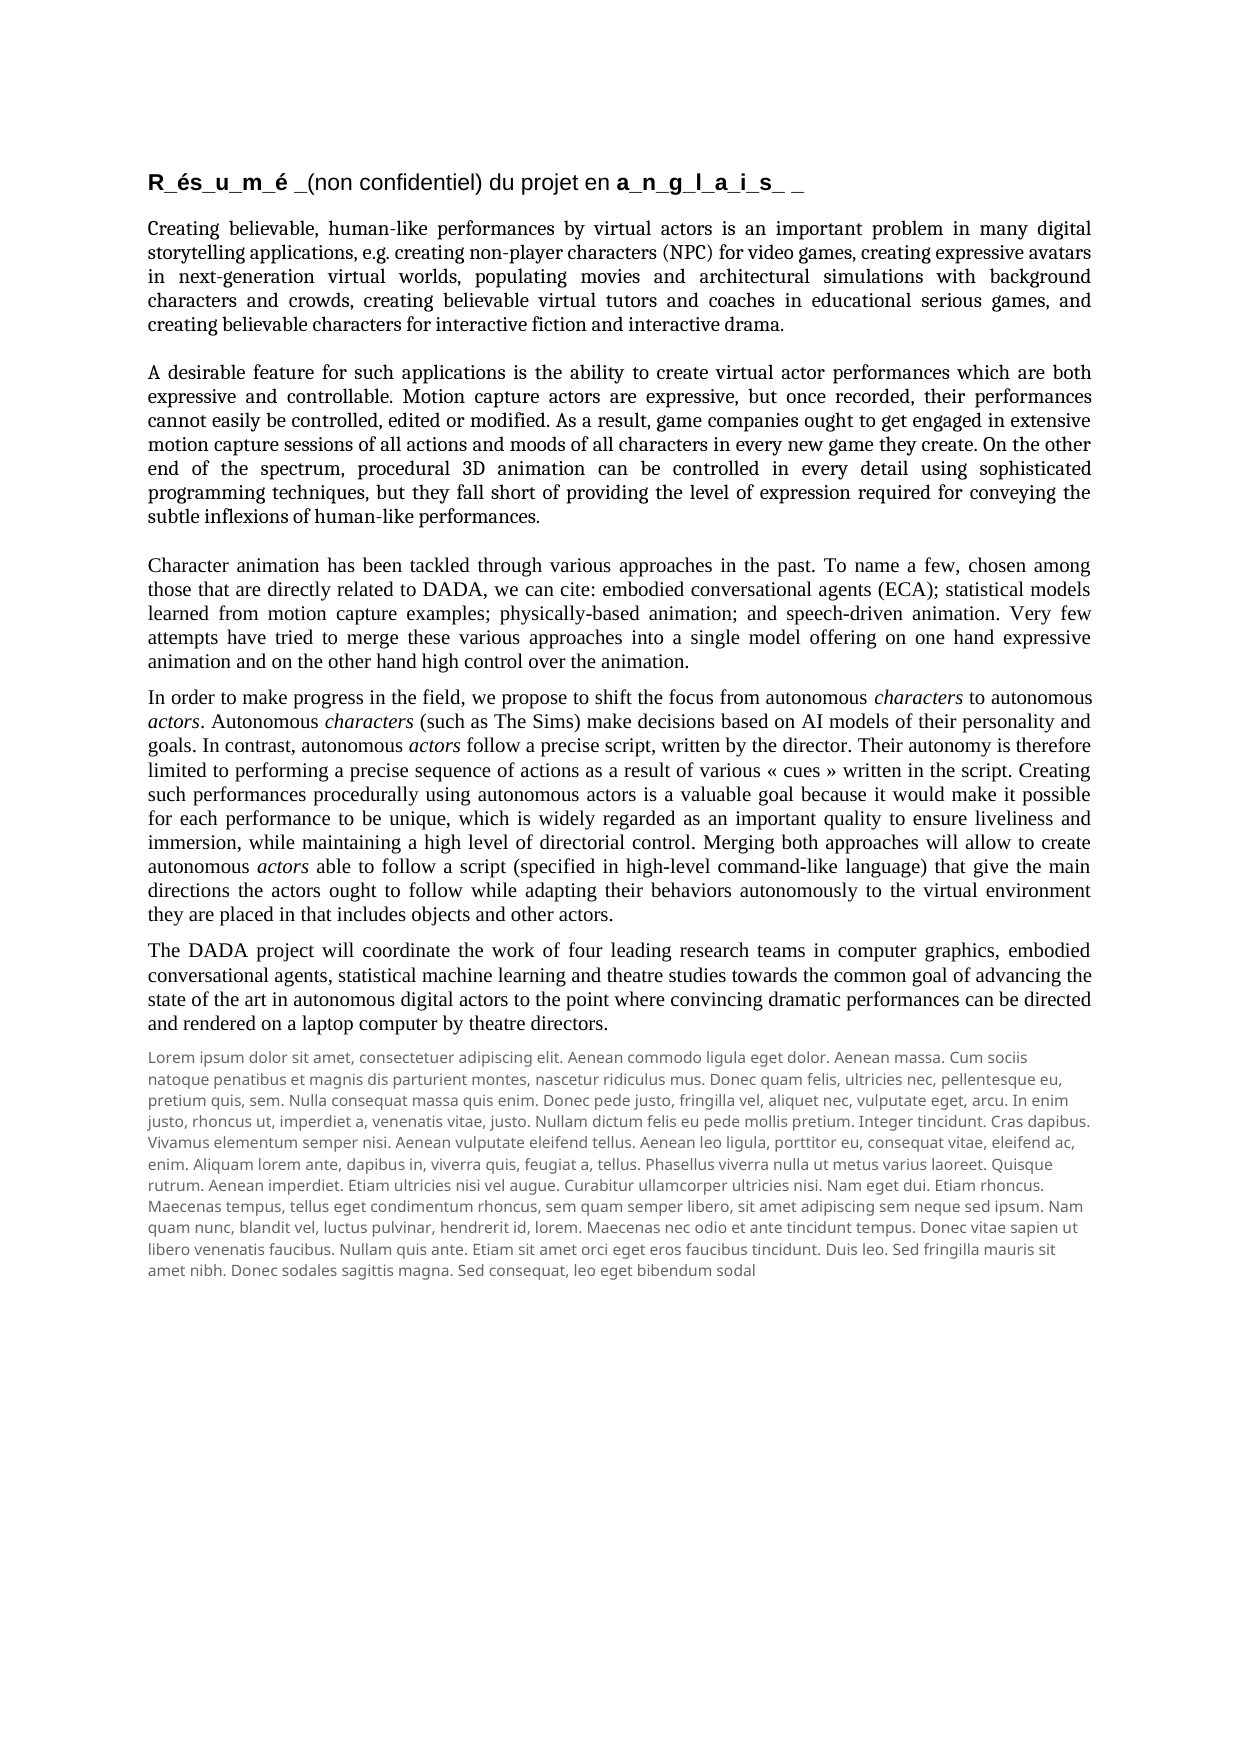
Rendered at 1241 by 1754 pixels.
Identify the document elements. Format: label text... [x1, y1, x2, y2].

text The DADA project will coordinate the work of four leading research teams in computer graphics, embodied conversational agents, statistical machine learning and theatre studies towards the common goal of advancing the state of the art in autonomous digital actors to the point where convincing dramatic performances can be directed and rendered on a laptop computer by theatre directors. [148, 938, 1093, 1035]
text A desirable feature for such applications is the ability to create virtual actor performances which are both expressive and controllable. Motion capture actors are expressive, but once recorded, their performances cannot easily be controlled, edited or modified. As a result, game companies ought to get engaged in extensive motion capture sessions of all actions and moods of all characters in every new game they create. On the other end of the spectrum, procedural 3D animation can be controlled in every detail using sophisticated programming techniques, but they fall short of providing the level of expression required for conveying the subtle inflexions of human-like performances. [148, 361, 1093, 528]
text In order to make progress in the field, we propose to shift the focus from autonomous characters to autonomous actors. Autonomous characters (such as The Sims) make decisions based on AI models of their personality and goals. In contrast, autonomous actors follow a precise script, written by the director. Their autonomy is therefore limited to performing a precise sequence of actions as a result of various « cues » written in the script. Creating such performances procedurally using autonomous actors is a valuable goal because it would make it possible for each performance to be unique, which is widely regarded as an important quality to ensure liveliness and immersion, while maintaining a high level of directorial control. Merging both approaches will allow to create autonomous actors able to follow a script (specified in high-level command-like language) that give the main directions the actors ought to follow while adapting their behaviors autonomously to the virtual environment they are placed in that includes objects and other actors. [148, 685, 1093, 926]
text Creating believable, human-like performances by virtual actors is an important problem in many digital storytelling applications, e.g. creating non-player characters (NPC) for video games, creating expressive avatars in next-generation virtual worlds, populating movies and architectural simulations with background characters and crowds, creating believable virtual tutors and coaches in educational serious games, and creating believable characters for interactive fiction and interactive drama. [148, 217, 1093, 337]
text Lorem ipsum dolor sit amet, consectetuer adipiscing elit. Aenean commodo ligula eget dolor. Aenean massa. Cum sociis natoque penatibus et magnis dis parturient montes, nascetur ridiculus mus. Donec quam felis, ultricies nec, pellentesque eu, pretium quis, sem. Nulla consequat massa quis enim. Donec pede justo, fringilla vel, aliquet nec, vulputate eget, arcu. In enim justo, rhoncus ut, imperdiet a, venenatis vitae, justo. Nullam dictum felis eu pede mollis pretium. Integer tincidunt. Cras dapibus. Vivamus elementum semper nisi. Aenean vulputate eleifend tellus. Aenean leo ligula, porttitor eu, consequat vitae, eleifend ac, enim. Aliquam lorem ante, dapibus in, viverra quis, feugiat a, tellus. Phasellus viverra nulla ut metus varius laoreet. Quisque rutrum. Aenean imperdiet. Etiam ultricies nisi vel augue. Curabitur ullamcorper ultricies nisi. Nam eget dui. Etiam rhoncus. Maecenas tempus, tellus eget condimentum rhoncus, sem quam semper libero, sit amet adipiscing sem neque sed ipsum. Nam quam nunc, blandit vel, luctus pulvinar, hendrerit id, lorem. Maecenas nec odio et ante tincidunt tempus. Donec vitae sapien ut libero venenatis faucibus. Nullam quis ante. Etiam sit amet orci eget eros faucibus tincidunt. Duis leo. Sed fringilla mauris sit amet nibh. Donec sodales sagittis magna. Sed consequat, leo eget bibendum sodal [148, 1047, 1093, 1281]
text R_és_u_m_é _(non confidentiel) du projet en a_n_g_l_a_i_s_ _ [148, 169, 1093, 196]
text Character animation has been tackled through various approaches in the past. To name a few, chosen among those that are directly related to DADA, we can cite: embodied conversational agents (ECA); statistical models learned from motion capture examples; physically-based animation; and speech-driven animation. Very few attempts have tried to merge these various approaches into a single model offering on one hand expressive animation and on the other hand high control over the animation. [148, 552, 1093, 673]
